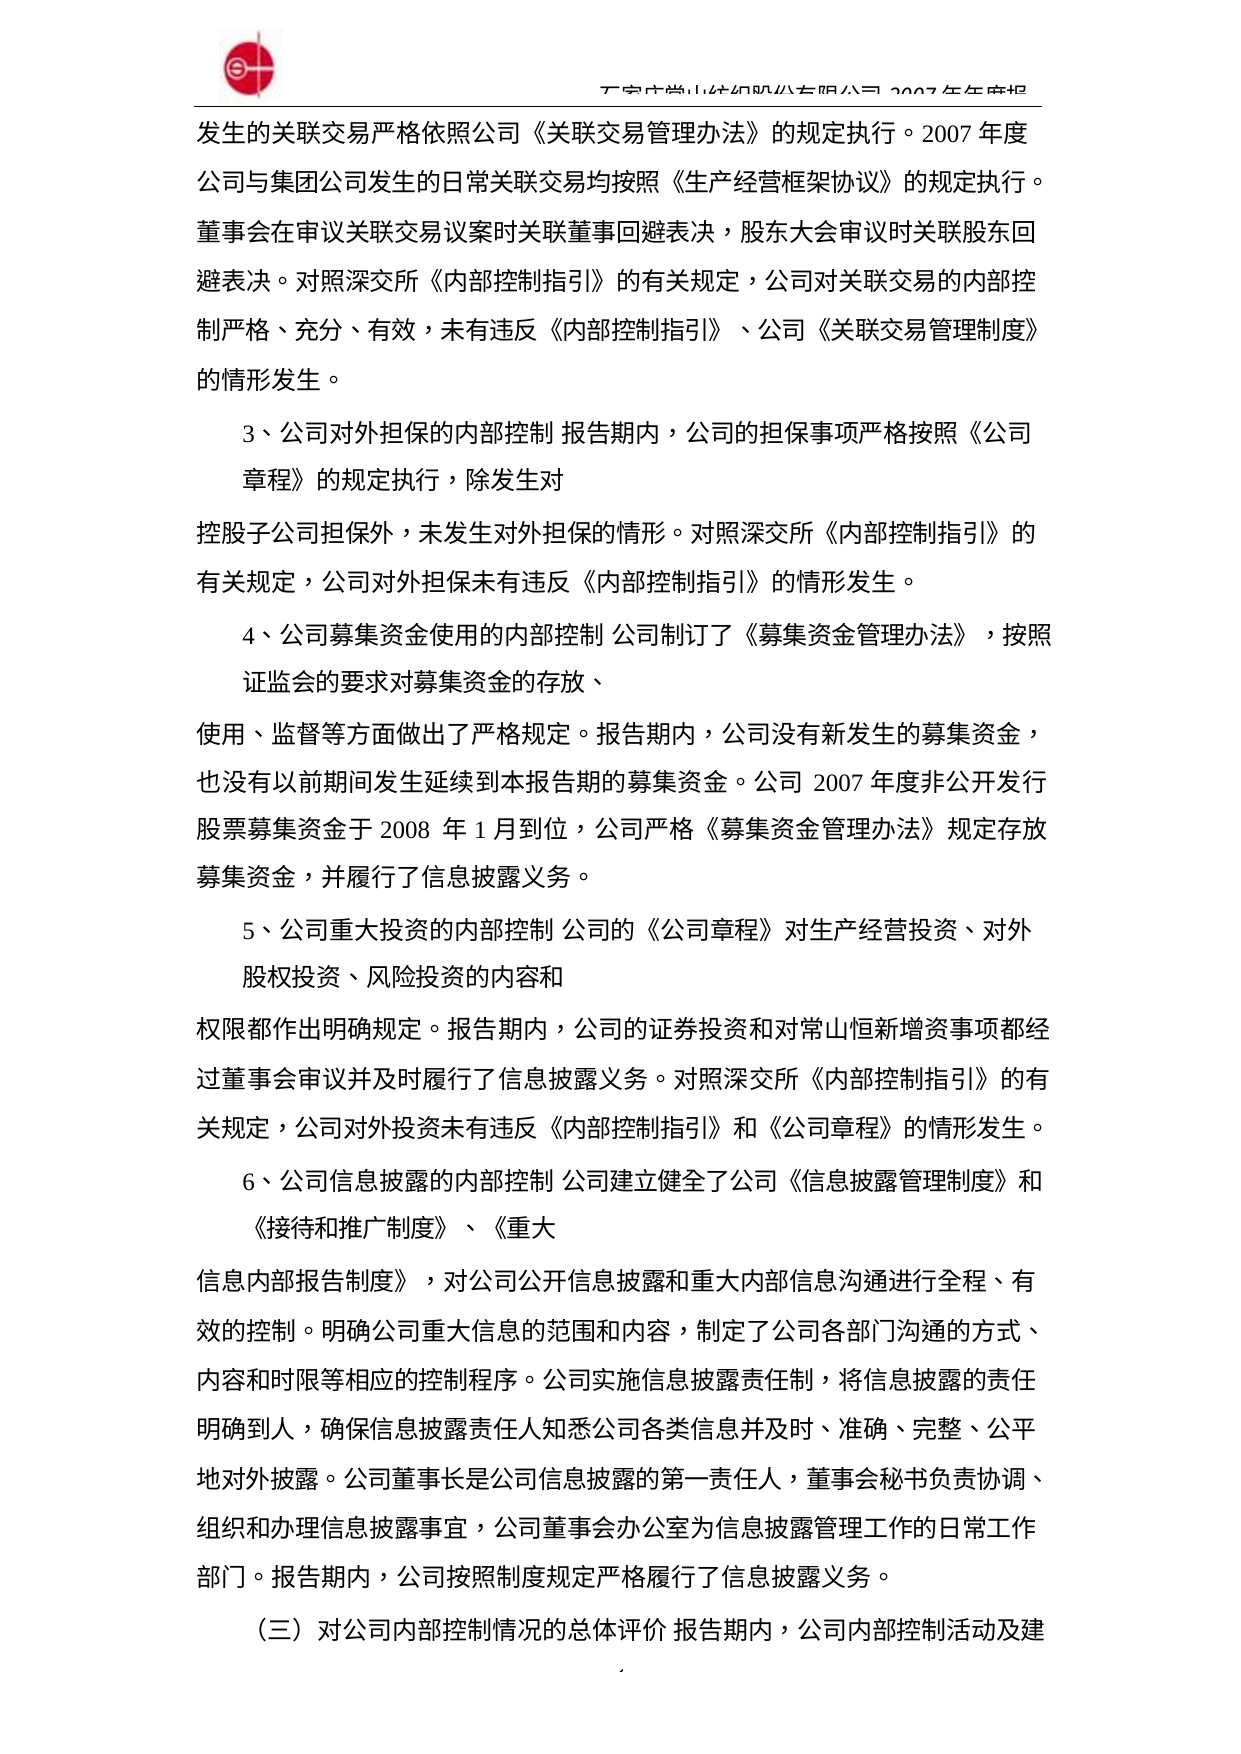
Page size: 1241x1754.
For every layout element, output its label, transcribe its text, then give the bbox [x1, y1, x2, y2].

text 控股子公司担保外，未发生对外担保的情形。对照深交所《内部控制指引》的 有关规定，公司对外担保未有违反《内部控制指引》的情形发生。 [197, 515, 1052, 599]
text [242, 1613, 1052, 1647]
text 6、公司信息披露的内部控制 公司建立健全了公司《信息披露管理制度》和《接待和推广制度》、《重大 [242, 1164, 1052, 1245]
text 权限都作出明确规定。报告期内，公司的证券投资和对常山恒新增资事项都经 过董事会审议并及时履行了信息披露义务。对照深交所《内部控制指引》的有 关规定，公司对外投资未有违反《内部控制指引》和《公司章程》的情形发生。 [197, 1012, 1052, 1145]
text 使用、监督等方面做出了严格规定。报告期内，公司没有新发生的募集资金， 也没有以前期间发生延续到本报告期的募集资金。公司 2007 年度非公开发行 股票募集资金于 2008 年 1 月到位，公司严格《募集资金管理办法》规定存放 募集资金，并履行了信息披露义务。 [197, 717, 1047, 894]
text 5、公司重大投资的内部控制 公司的《公司章程》对生产经营投资、对外股权投资、风险投资的内容和 [242, 912, 1052, 993]
text 4、公司募集资金使用的内部控制 公司制订了《募集资金管理办法》，按照证监会的要求对募集资金的存放、 [242, 618, 1053, 699]
picture [219, 29, 282, 104]
text 3、公司对外担保的内部控制 报告期内，公司的担保事项严格按照《公司章程》的规定执行，除发生对 [242, 416, 1052, 497]
text 信息内部报告制度》，对公司公开信息披露和重大内部信息沟通进行全程、有 效的控制。明确公司重大信息的范围和内容，制定了公司各部门沟通的方式、 内容和时限等相应的控制程序。公司实施信息披露责任制，将信息披露的责任 明确到人，确保信息披露责任人知悉公司各类信息并及时、准确、完整、公平 地对外披露。公司董事长是公司信息披露的第一责任人，董事会秘书负责协调、 组织和办理信息披露事宜，公司董事会办公室为信息披露管理工作的日常工作 部门。报告期内，公司按照制度规定严格履行了信息披露义务。 [197, 1264, 1052, 1594]
text 发生的关联交易严格依照公司《关联交易管理办法》的规定执行。2007 年度 公司与集团公司发生的日常关联交易均按照《生产经营框架协议》的规定执行。 董事会在审议关联交易议案时关联董事回避表决，股东大会审议时关联股东回 避表决。对照深交所《内部控制指引》的有关规定，公司对关联交易的内部控 制严格、充分、有效，未有违反《内部控制指引》、公司《关联交易管理制度》 的情形发生。 [197, 115, 1052, 396]
